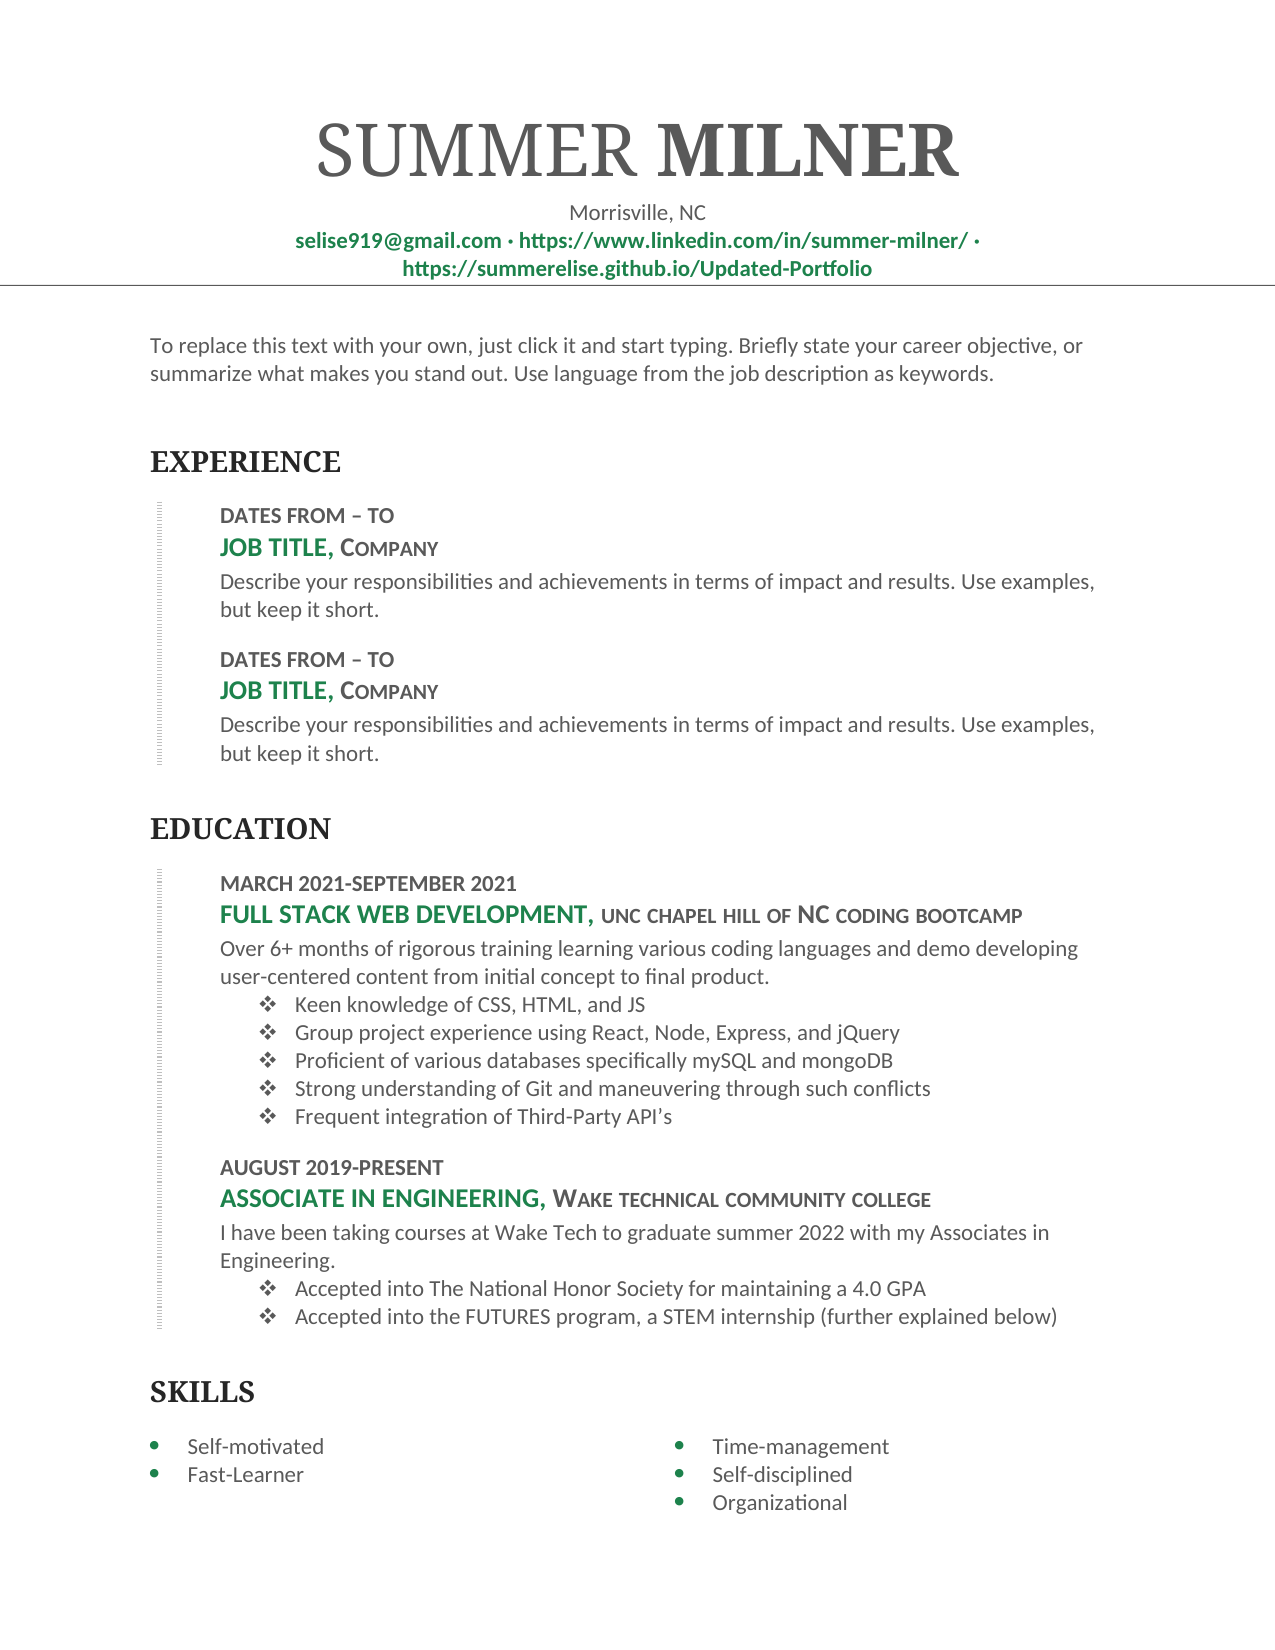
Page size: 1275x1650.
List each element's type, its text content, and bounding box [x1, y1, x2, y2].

table_header Time-management Self-disciplined Organizational [638, 1432, 1125, 1516]
table_header march 2021-September 2021 full stack web development, unc chapel hill of NC coding bootcamp Over 6+ months of rigorous training learning various coding languages and demo developing user-centered content from initial concept to final product. Keen knowledge of CSS, HTML, and JS Group project experience using React, Node, Express, and jQuery Proficient of various databases specifically mySQL and mongoDB Strong understanding of Git and maneuvering through such conflicts Frequent integration of Third-Party API’s [160, 869, 1125, 1130]
table_cell – , [160, 623, 1125, 767]
table_header Summer Milner Morrisville, NC selise919@gmail.com https://www.linkedin.com/in/summer-milner/ https://summerelise.github.io/Updated-Portfolio [150, 99, 1125, 286]
table_cell august 2019-Present Associate in engineering, Wake technical community college I have been taking courses at Wake Tech to graduate summer 2022 with my Associates in Engineering. Accepted into The National Honor Society for maintaining a 4.0 GPA Accepted into the FUTURES program, a STEM internship (further explained below) [160, 1130, 1125, 1330]
table_cell [150, 286, 1125, 399]
table_header – , [160, 502, 1125, 623]
table_header Self-motivated Fast-Learner [150, 1432, 637, 1516]
